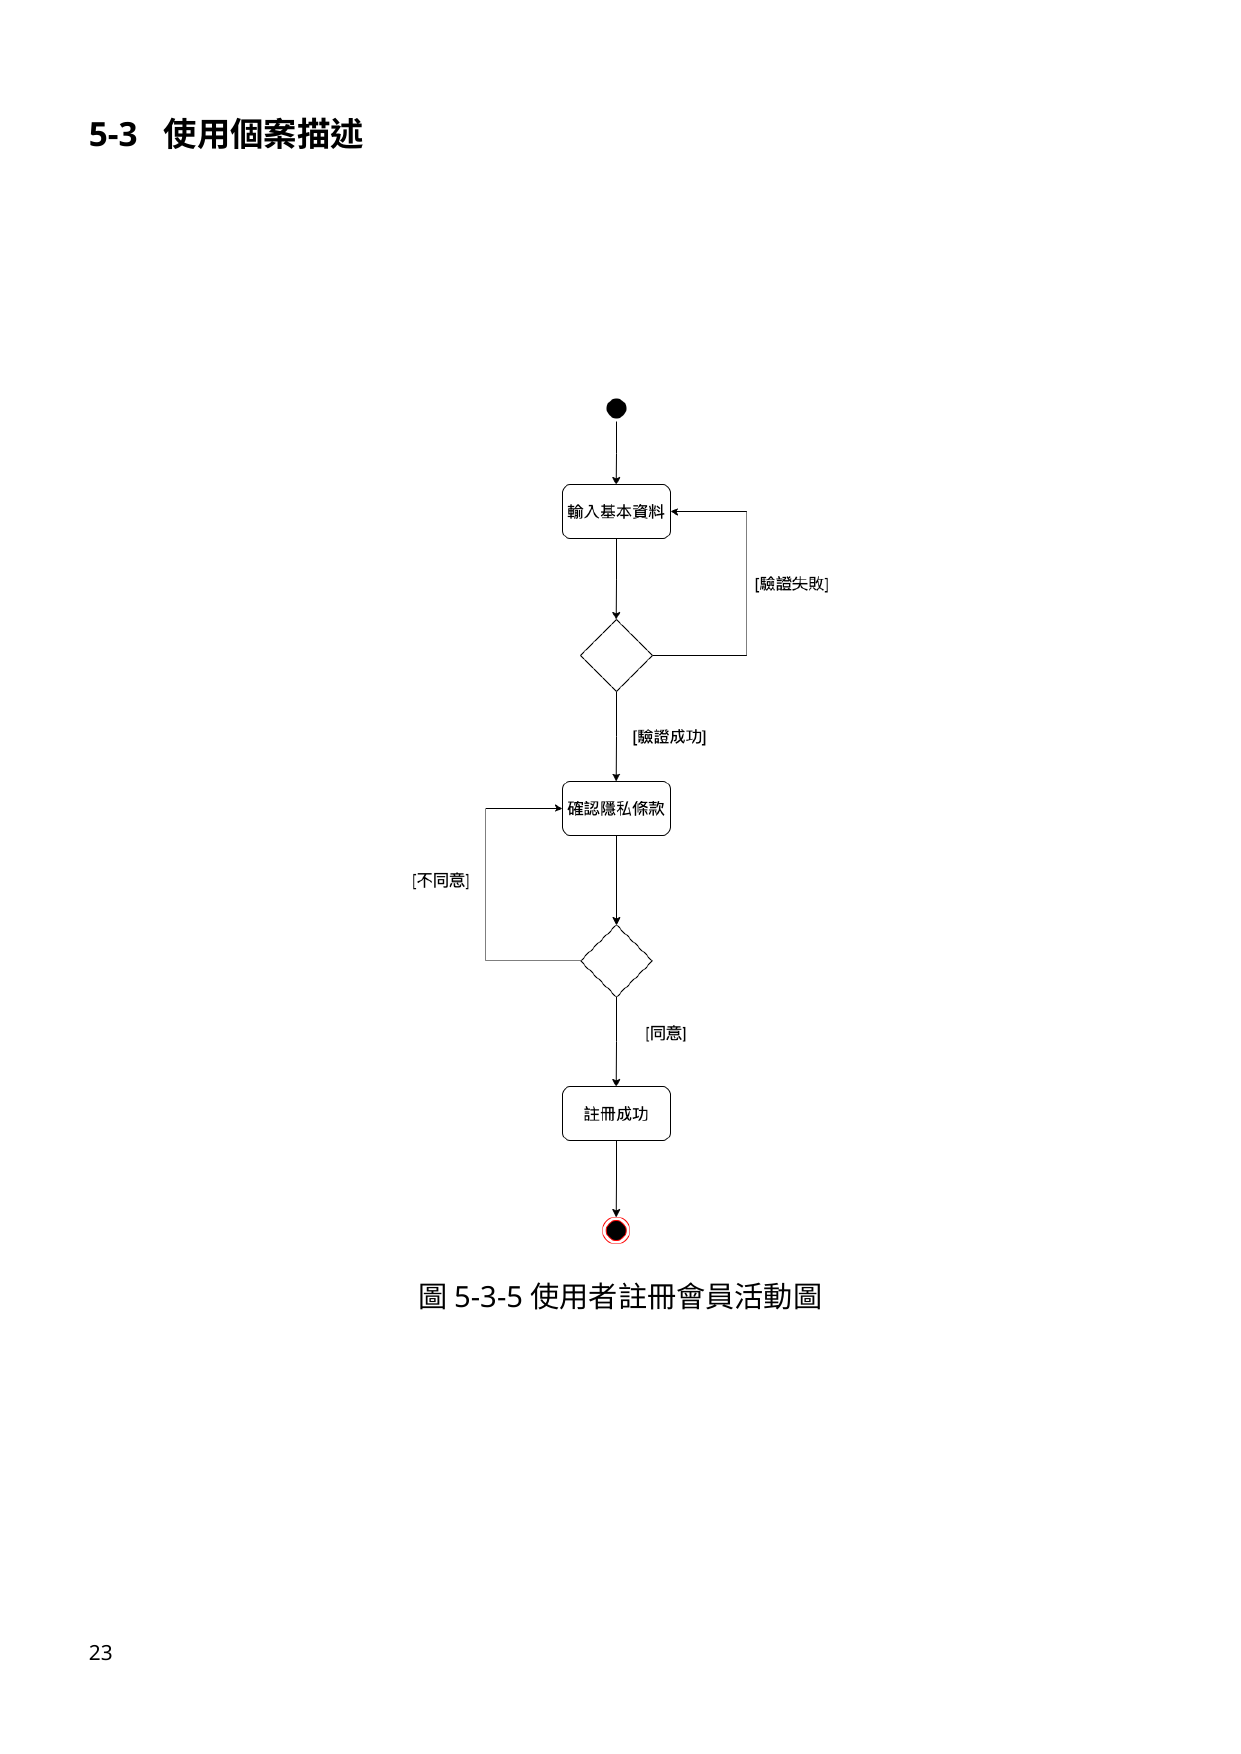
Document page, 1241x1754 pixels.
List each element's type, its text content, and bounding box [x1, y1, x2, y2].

picture [404, 394, 837, 1244]
text 圖 5-3-1 使用者註冊會員活動圖 [89, 1257, 1152, 1332]
subtitle 使用個案描述 [89, 94, 1152, 169]
